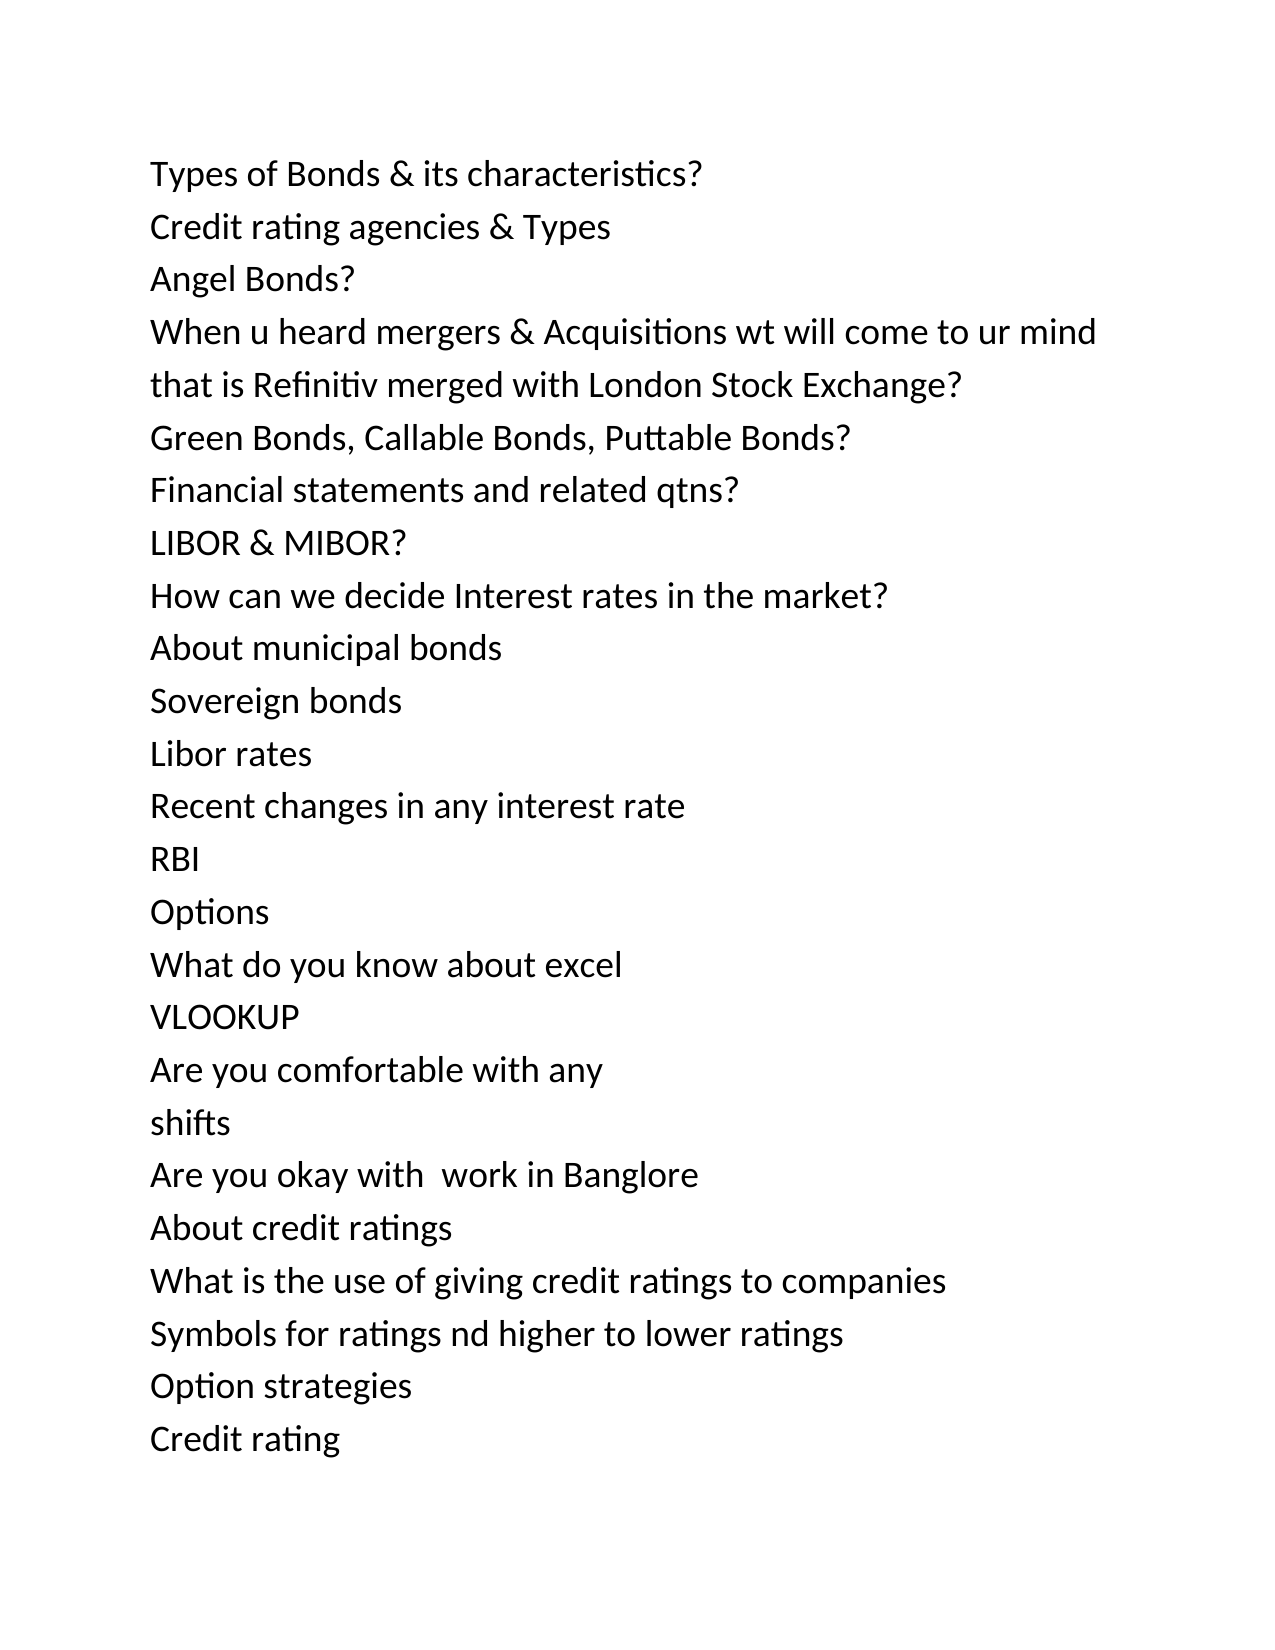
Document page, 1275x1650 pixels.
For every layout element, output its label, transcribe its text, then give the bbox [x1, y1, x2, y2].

text Symbols for ratings nd higher to lower ratings [150, 1309, 1125, 1355]
text What do you know about excel [150, 941, 1125, 986]
text Green Bonds, Callable Bonds, Puttable Bonds? [150, 413, 1125, 459]
text What is the use of giving credit ratings to companies [150, 1257, 1125, 1303]
text Are you okay with work in Banglore [150, 1151, 1125, 1197]
text Credit rating [150, 1415, 1125, 1461]
text Recent changes in any interest rate [150, 782, 1125, 828]
text Sovereign bonds [150, 677, 1125, 723]
text Credit rating agencies & Types [150, 203, 1125, 248]
text VLOOKUP [150, 993, 1125, 1039]
text Option strategies [150, 1362, 1125, 1408]
text Financial statements and related qtns? [150, 466, 1125, 512]
text Types of Bonds & its characteristics? [150, 150, 1125, 196]
text Options [150, 888, 1125, 934]
text About municipal bonds [150, 624, 1125, 670]
text When u heard mergers & Acquisitions wt will come to ur mind that is Refinitiv merged with London Stock Exchange? [150, 308, 1125, 407]
text Are you comfortable with any [150, 1046, 1125, 1092]
text shifts [150, 1099, 1125, 1144]
text Angel Bonds? [150, 255, 1125, 301]
text How can we decide Interest rates in the market? [150, 572, 1125, 617]
text LIBOR & MIBOR? [150, 519, 1125, 565]
text RBI [150, 835, 1125, 881]
text Libor rates [150, 730, 1125, 776]
text About credit ratings [150, 1204, 1125, 1250]
